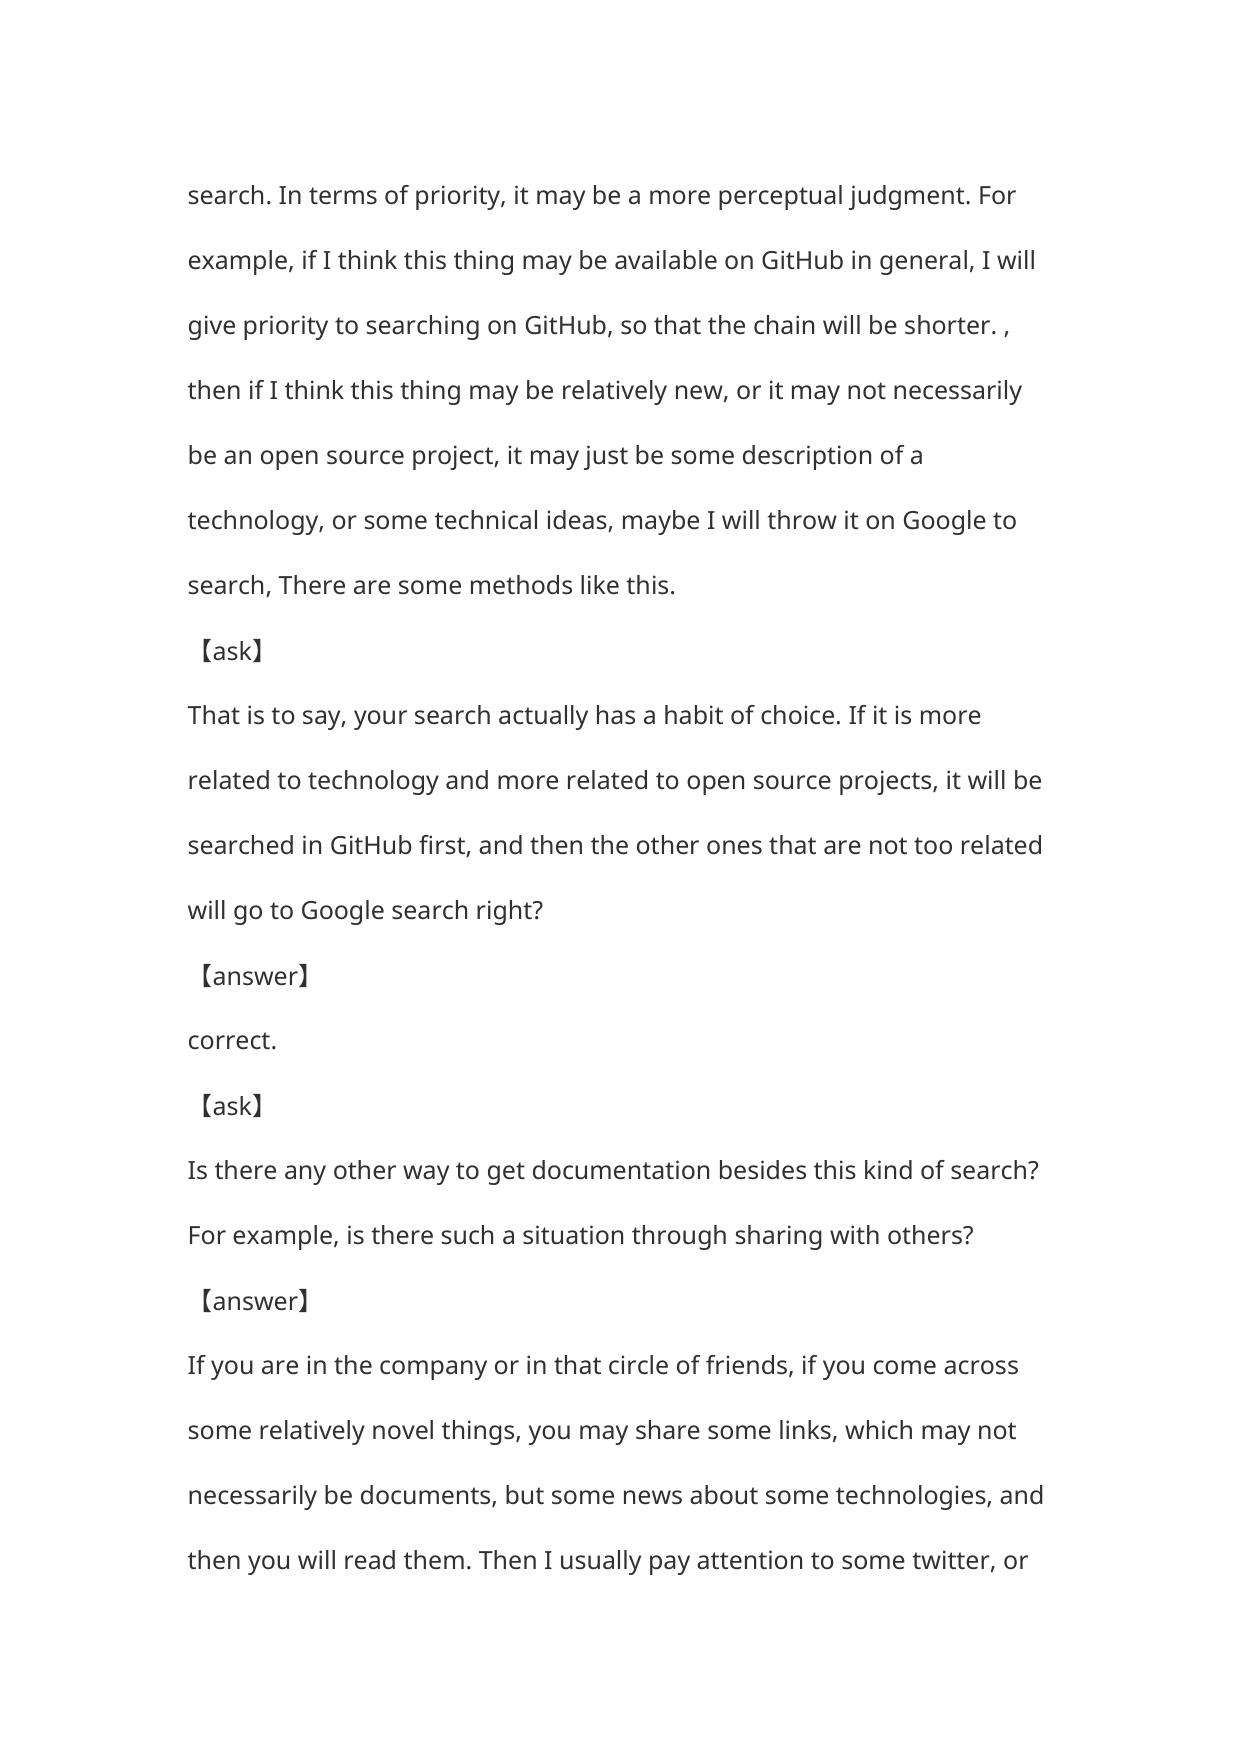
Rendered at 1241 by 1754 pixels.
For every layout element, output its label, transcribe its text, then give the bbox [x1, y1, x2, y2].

text correct. [187, 1007, 1053, 1072]
text 【ask】 [187, 1072, 1053, 1137]
text 【ask】 [187, 617, 1053, 682]
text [187, 162, 1053, 617]
text Is there any other way to get documentation besides this kind of search? For example, is there such a situation through sharing with others? [187, 1137, 1053, 1267]
text That is to say, your search actually has a habit of choice. If it is more related to technology and more related to open source projects, it will be searched in GitHub first, and then the other ones that are not too related will go to Google search right? [187, 682, 1053, 942]
text 【answer】 [187, 1267, 1053, 1332]
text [187, 1332, 1053, 1592]
text 【answer】 [187, 942, 1053, 1007]
